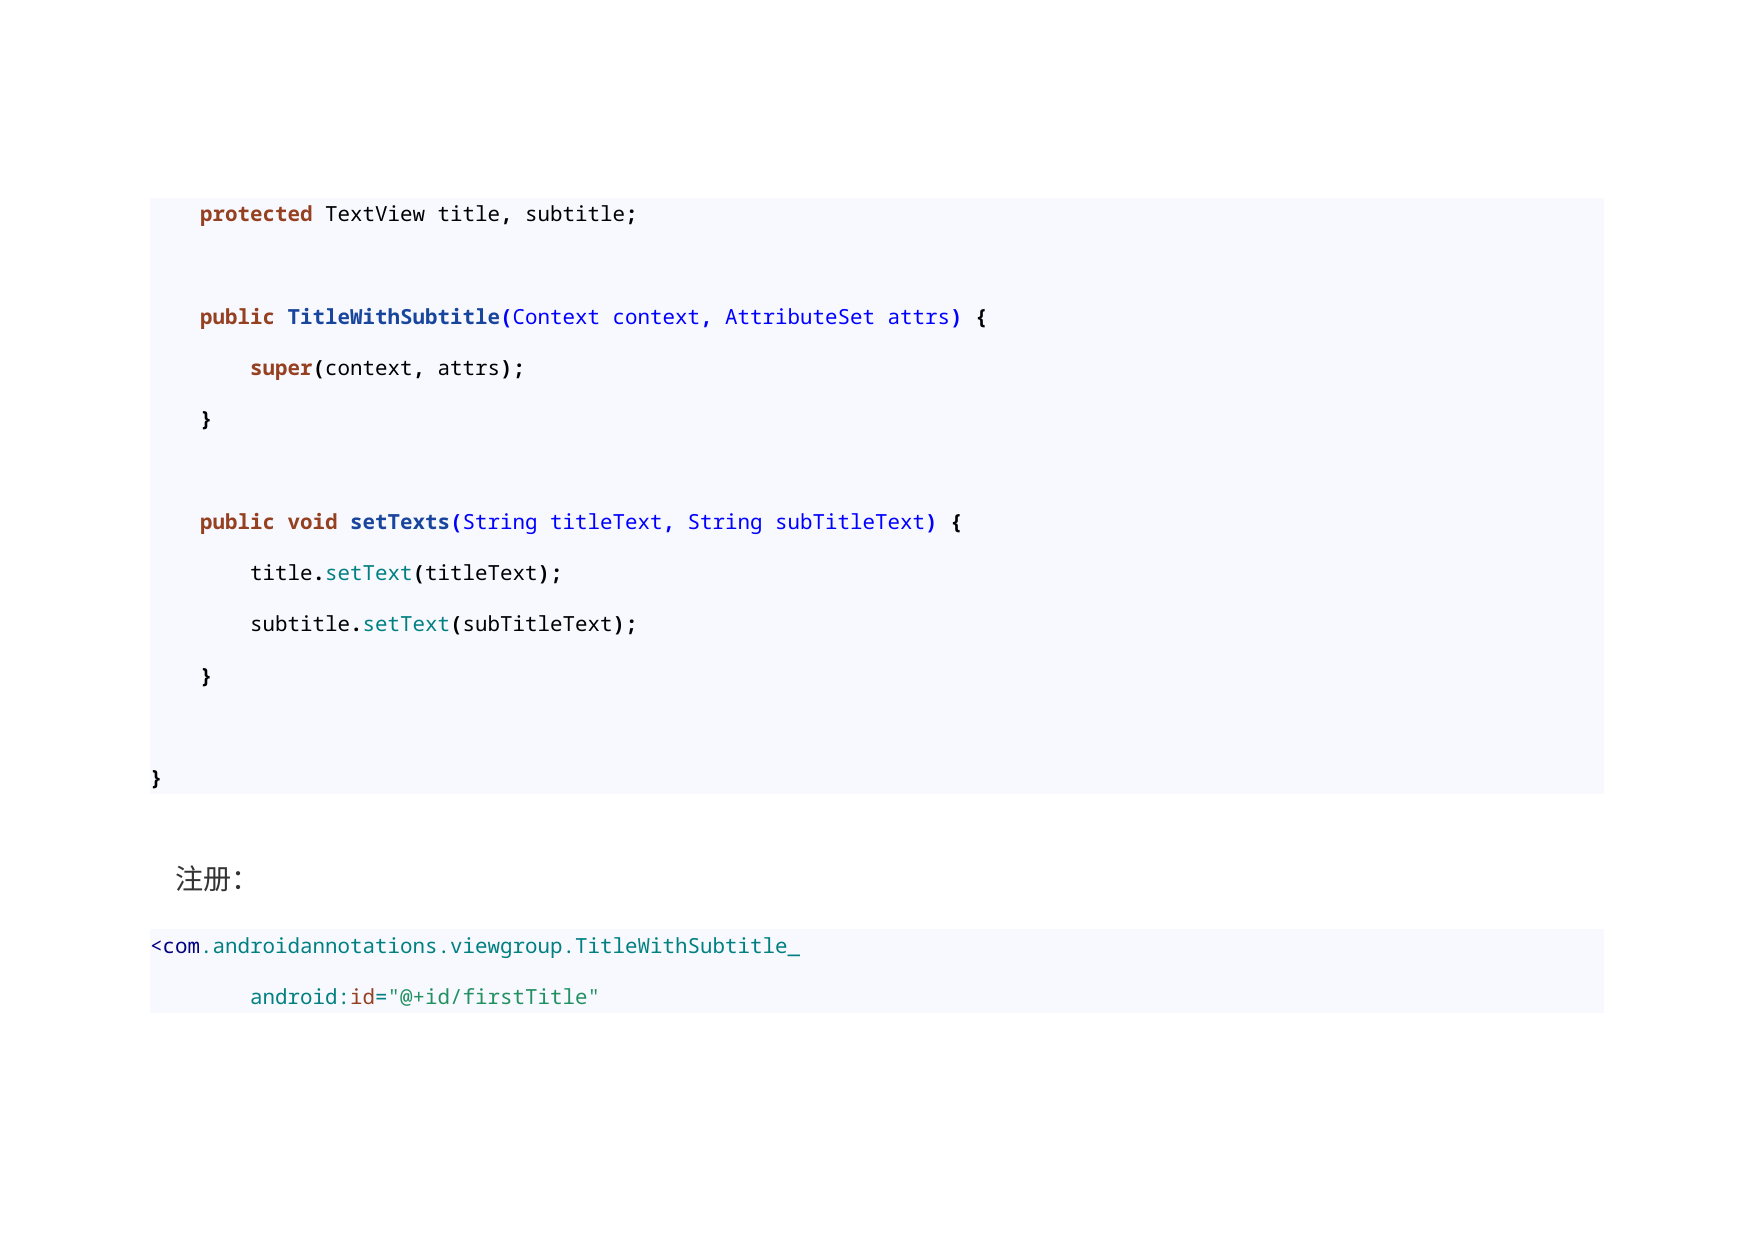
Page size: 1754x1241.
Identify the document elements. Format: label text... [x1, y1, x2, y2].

text subtitle.setText(subTitleText); [150, 608, 1604, 640]
text super(context, attrs); [150, 351, 1604, 384]
text android:id="@+id/firstTitle" [150, 980, 1604, 1013]
text protected TextView title, subtitle; [150, 198, 1604, 230]
text <com.androidannotations.viewgroup.TitleWithSubtitle_ [150, 929, 1604, 961]
text } [150, 403, 1604, 435]
text title.setText(titleText); [150, 556, 1604, 589]
text public void setTexts(String titleText, String subTitleText) { [150, 505, 1604, 538]
text } [150, 659, 1604, 691]
text public TitleWithSubtitle(Context context, AttributeSet attrs) { [150, 300, 1604, 333]
text 注册： [150, 845, 1604, 910]
text } [150, 761, 1604, 794]
